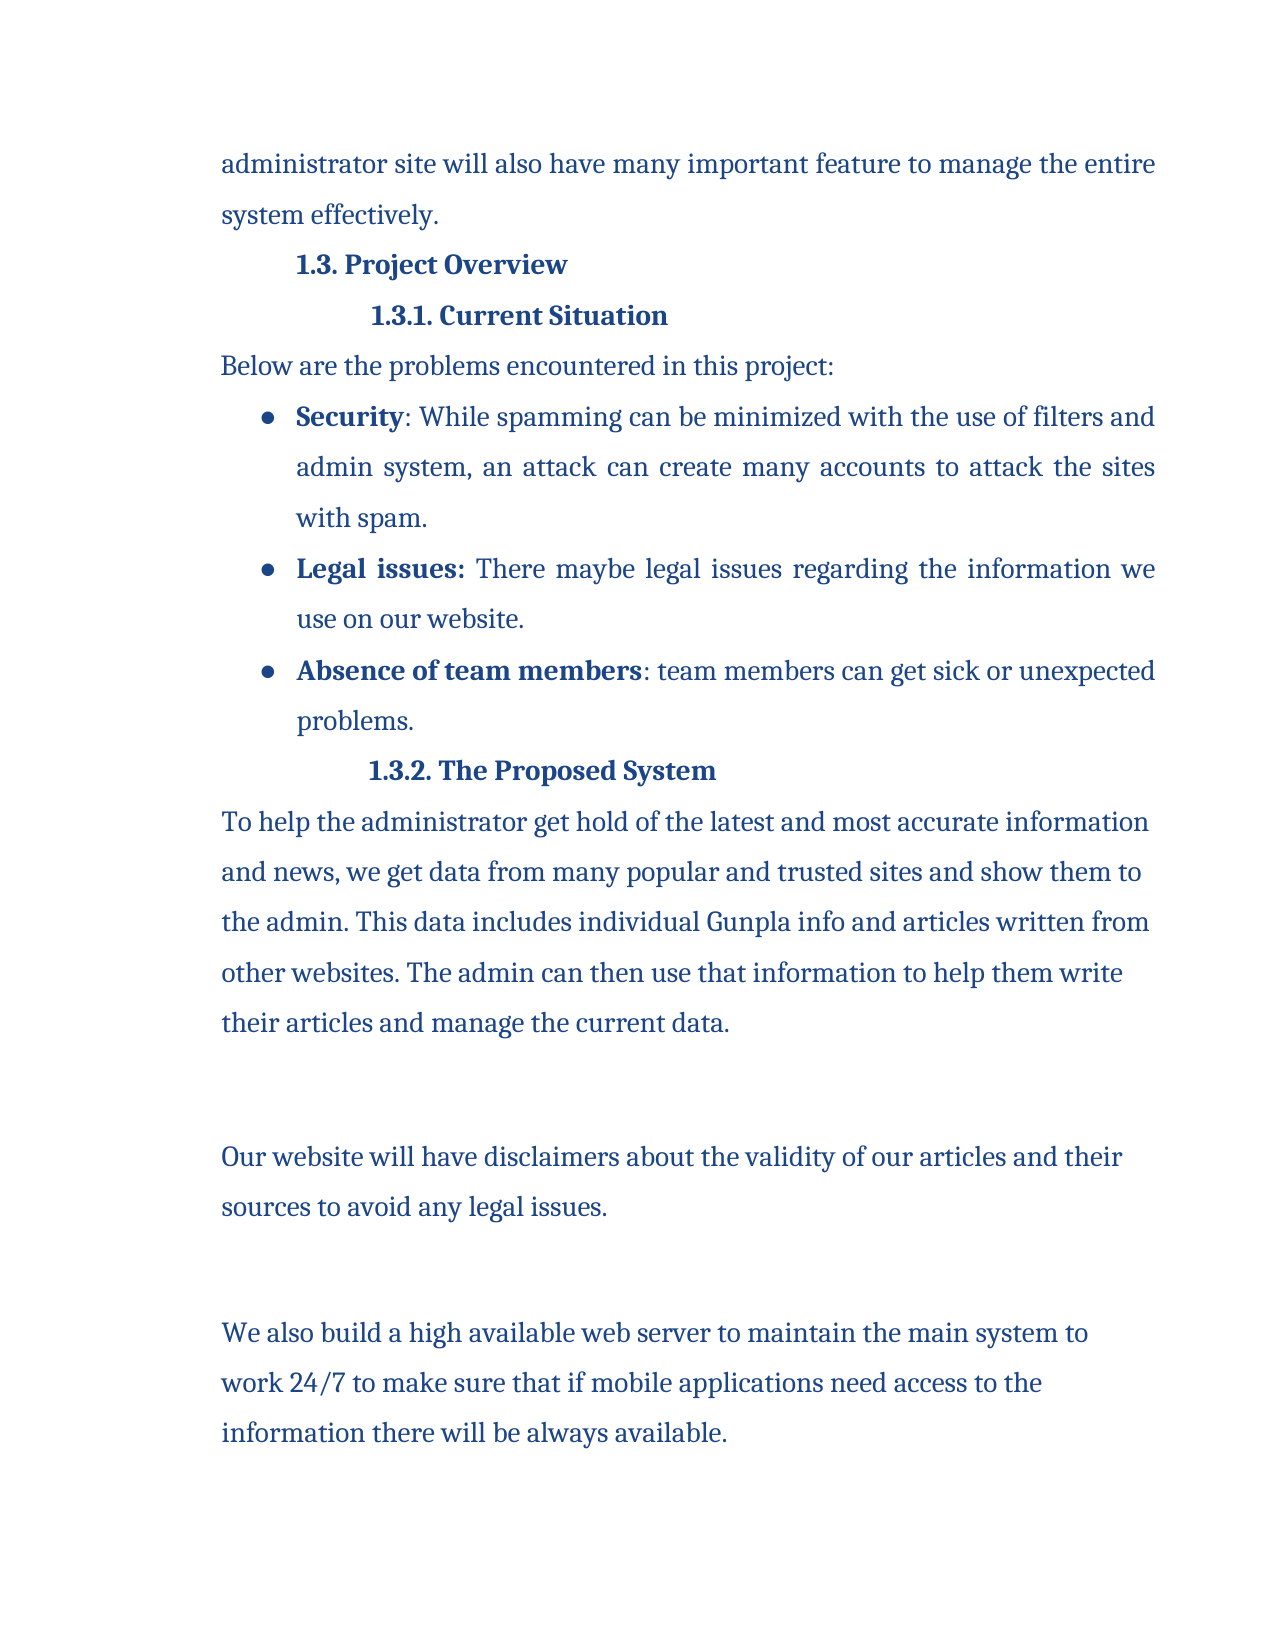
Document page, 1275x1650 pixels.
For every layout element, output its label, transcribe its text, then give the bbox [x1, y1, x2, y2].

text 1.3.1. Current Situation [220, 299, 1157, 332]
list Absence of team members: team members can get sick or unexpected problems. [259, 653, 1157, 738]
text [221, 148, 1157, 232]
list Security: While spamming can be minimized with the use of filters and admin system, an attack can create many accounts to attack the sites with spam. [259, 399, 1157, 534]
list Legal issues: There maybe legal issues regarding the information we use on our website. [259, 551, 1157, 636]
text Our website will have disclaimers about the validity of our articles and their sources to avoid any legal issues. [221, 1140, 1157, 1224]
text We also build a high available web server to maintain the main system to work 24/7 to make sure that if mobile applications need access to the information there will be always available. [221, 1316, 1157, 1450]
text To help the administrator get hold of the latest and most accurate information and news, we get data from many popular and trusted sites and show them to the admin. This data includes individual Gunpla info and articles written from other websites. The admin can then use that information to help them write their articles and manage the current data. [221, 805, 1157, 1040]
text 1.3.2. The Proposed System [294, 754, 1157, 788]
text Below are the problems encountered in this project: [220, 349, 1157, 382]
text 1.3. Project Overview [296, 248, 1157, 282]
